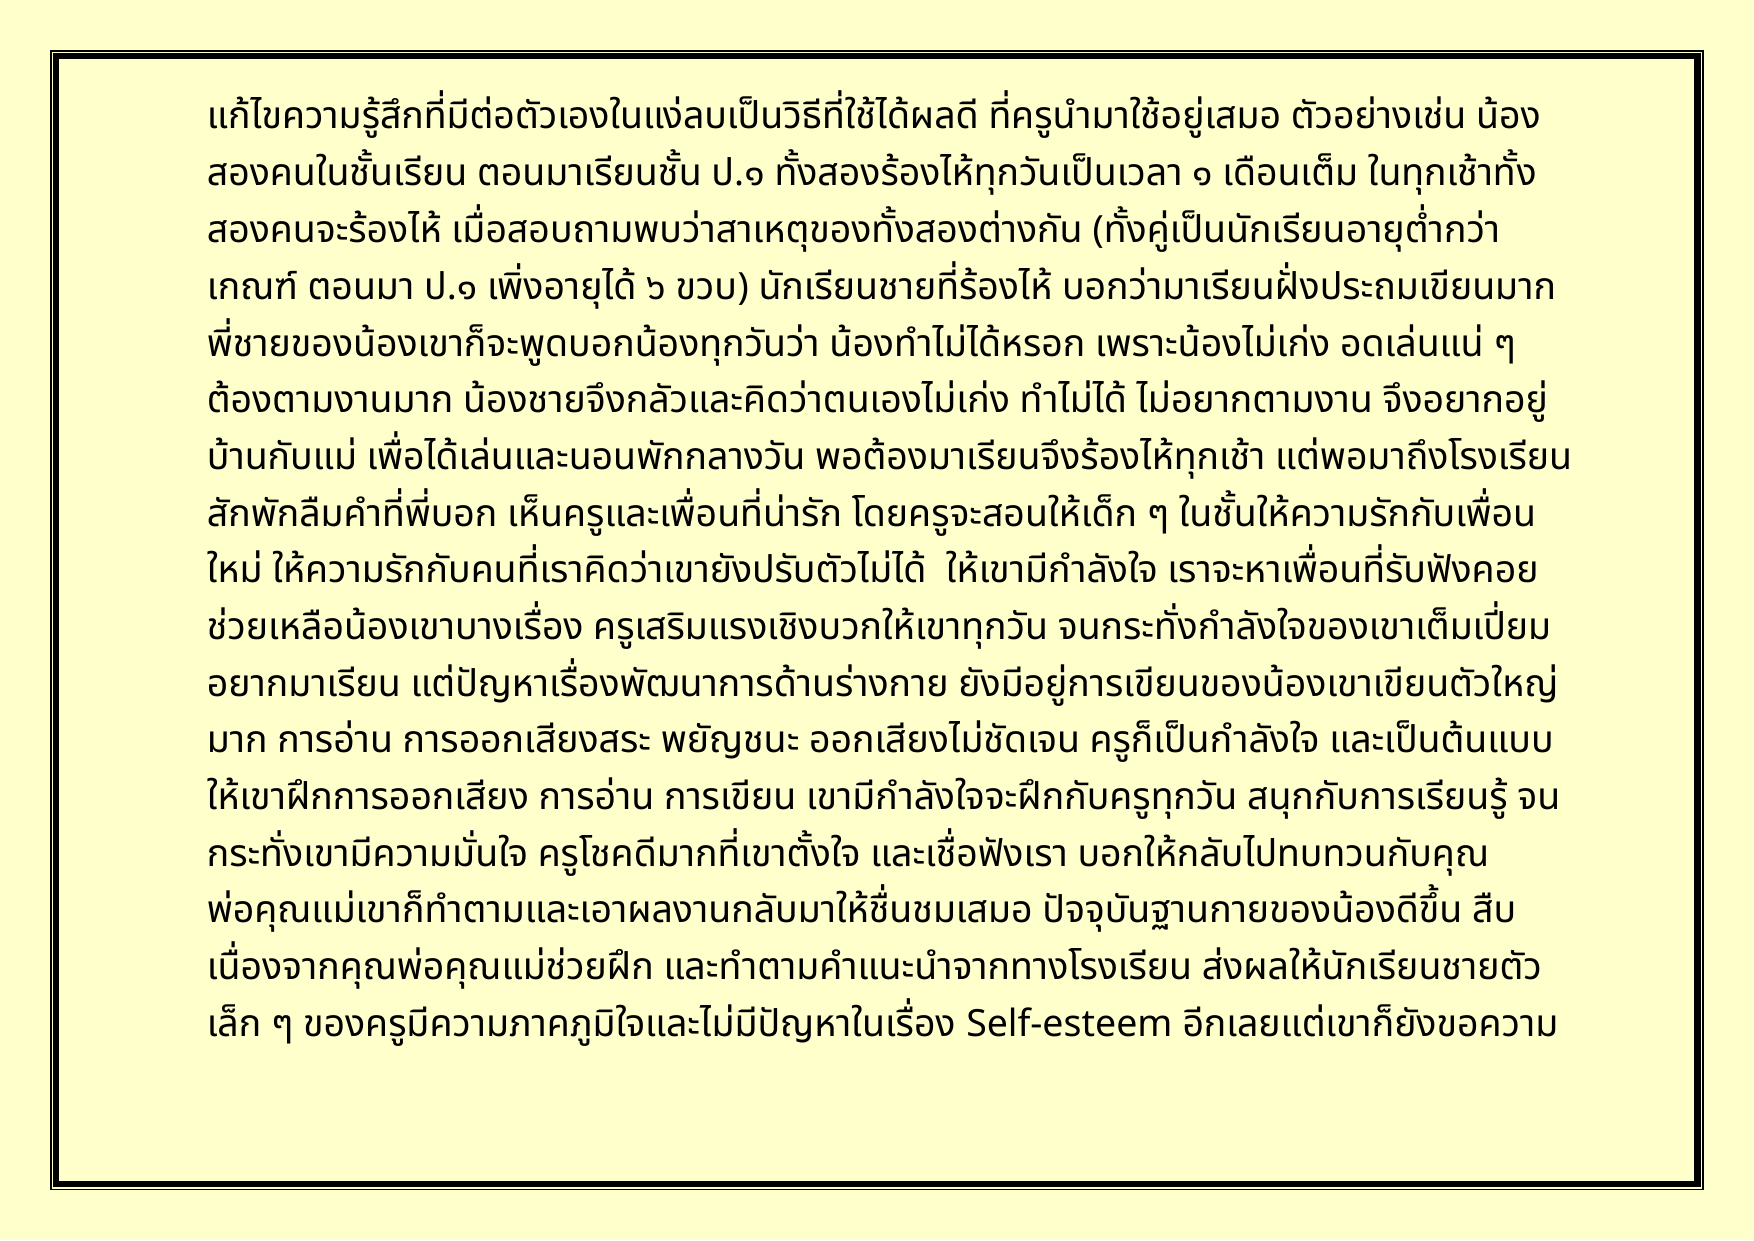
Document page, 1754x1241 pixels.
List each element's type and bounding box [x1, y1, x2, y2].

text [207, 89, 1577, 1053]
